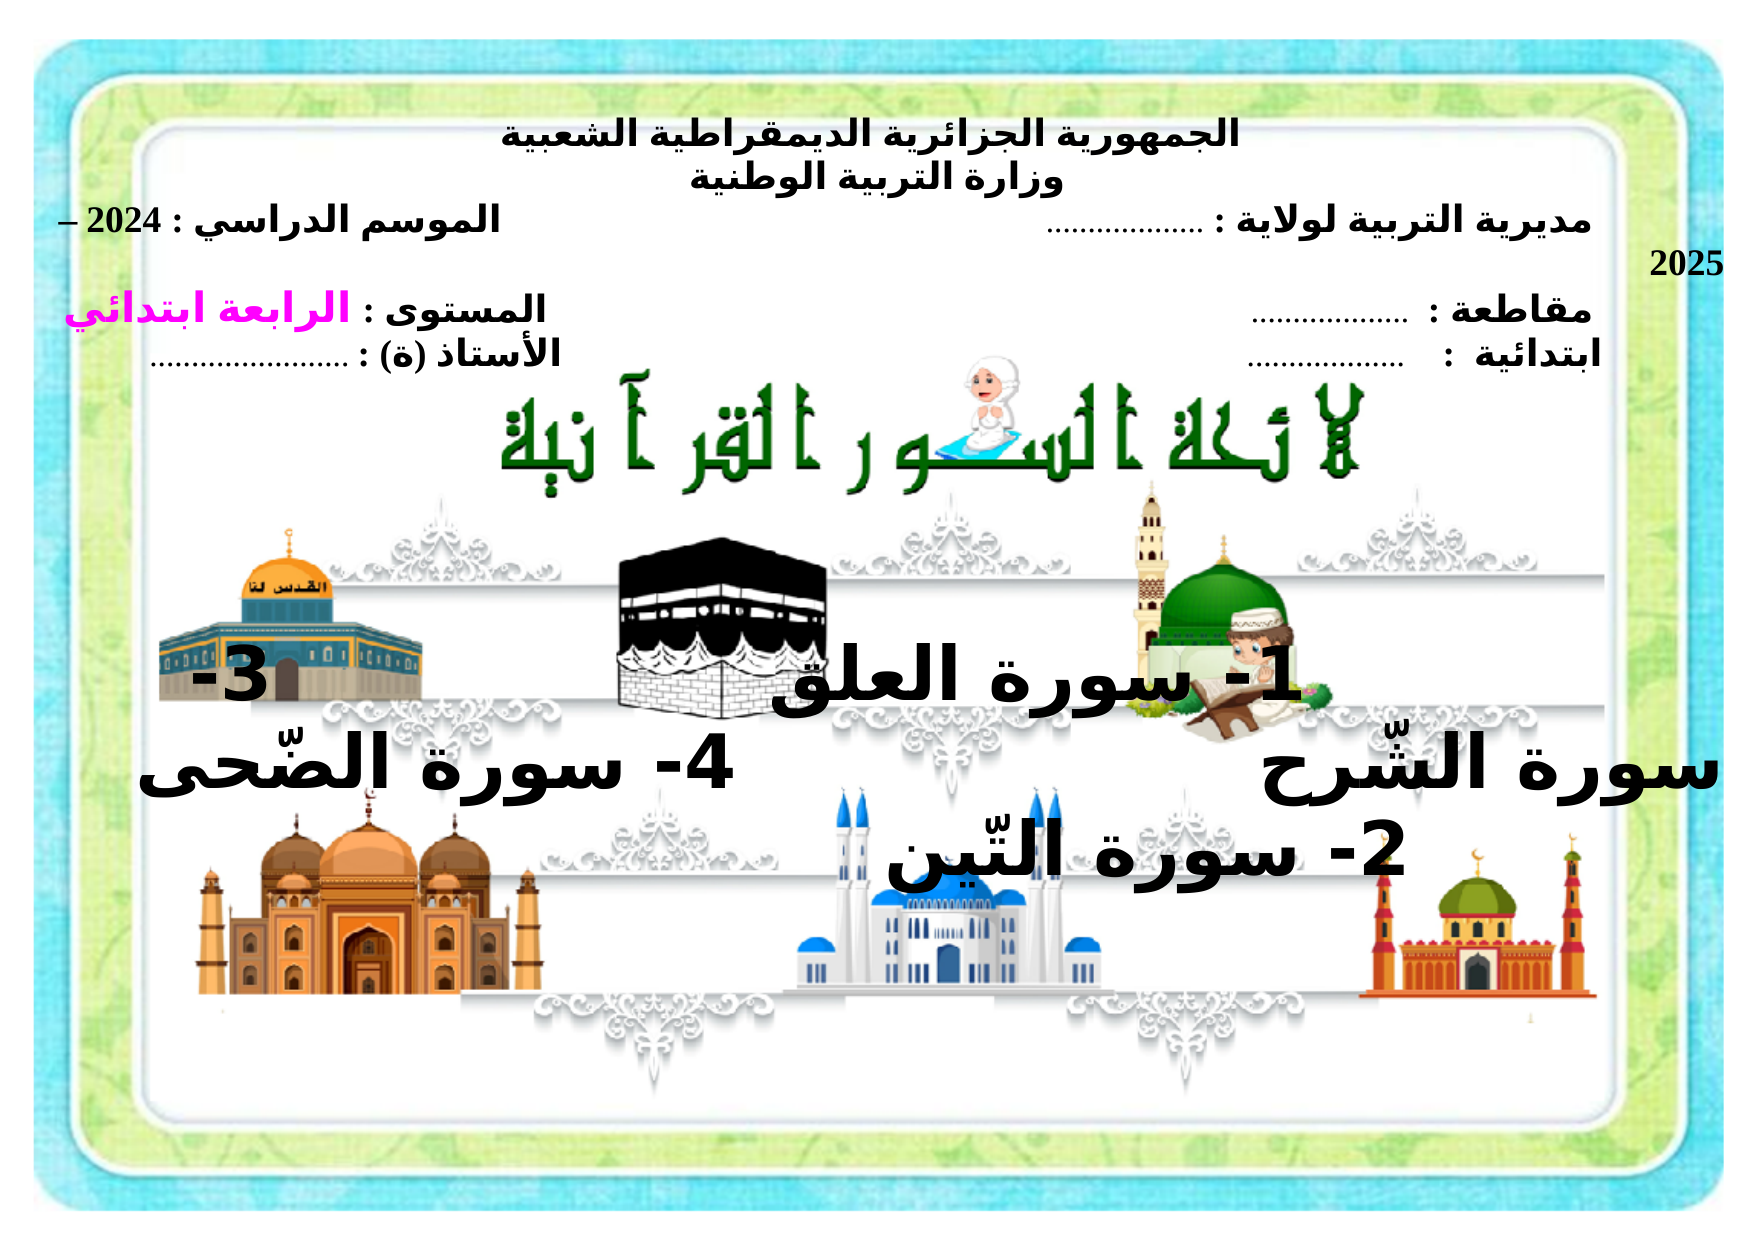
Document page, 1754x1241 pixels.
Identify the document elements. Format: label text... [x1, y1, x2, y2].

text 1- سورة العلق 3- سورة الشّرح 4- سورة الضّحى [29, 631, 1724, 806]
picture [31, 374, 1724, 631]
picture [31, 38, 1724, 111]
text 2- سورة التّين [29, 806, 1724, 893]
text مديرية التربية لولاية : ................... الموسم الدراسي : 2024 – 2025 [29, 197, 1724, 283]
text ابتدائية : ................... الأستاذ (ة) : ........................ [29, 331, 1724, 374]
text الجمهورية الجزائرية الديمقراطية الشعبية [29, 111, 1724, 154]
text وزارة التربية الوطنية [29, 154, 1724, 197]
picture [31, 893, 1724, 1216]
text مقاطعة : ................... المستوى : الرابعة ابتدائي [29, 283, 1724, 331]
